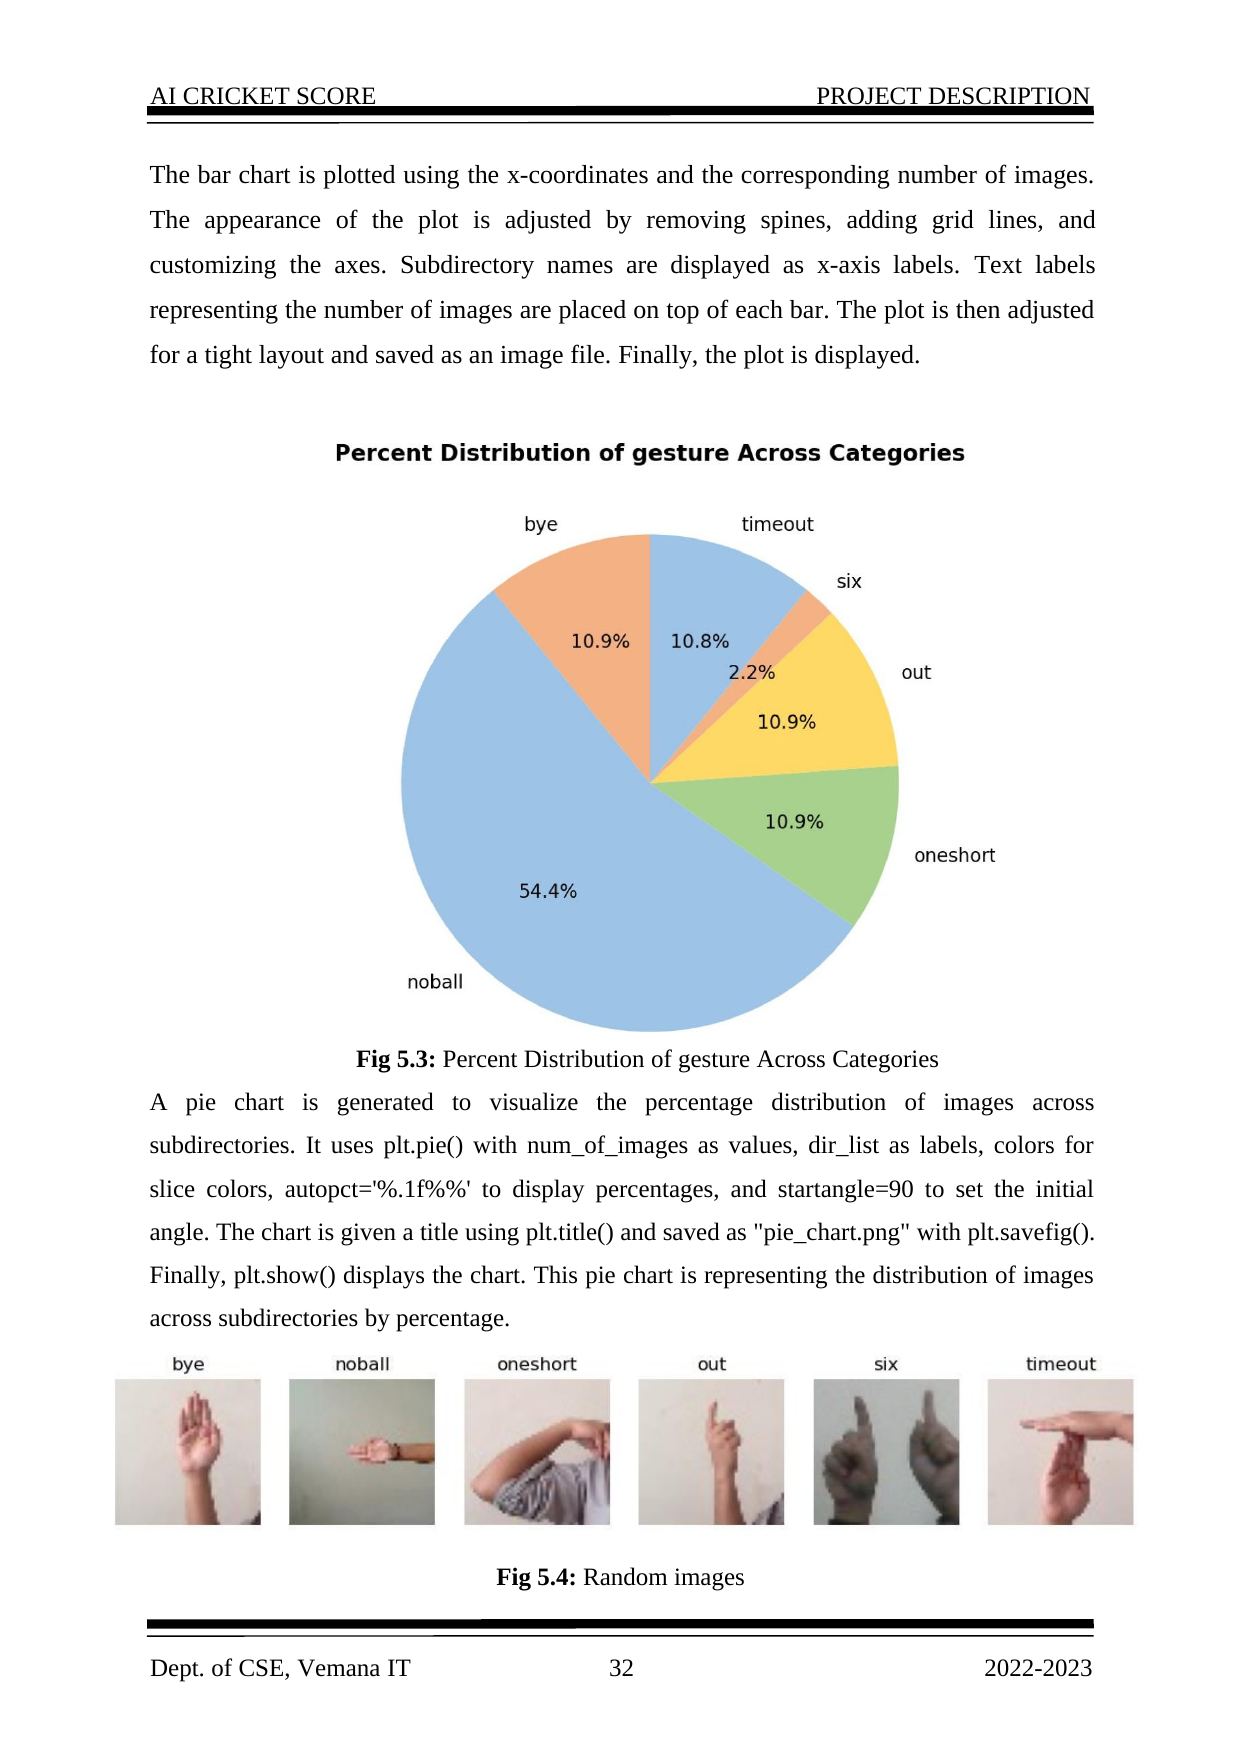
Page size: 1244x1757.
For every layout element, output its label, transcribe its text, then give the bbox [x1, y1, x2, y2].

text Fig 5.4: Random images [288, 1536, 952, 1591]
text A pie chart is generated to visualize the percentage distribution of images across subdirectories. It uses plt.pie() with num_of_images as values, dir_list as labels, colors for slice colors, autopct='%.1f%%' to display percentages, and startangle=90 to set the initial angle. The chart is given a title using plt.title() and saved as "pie_chart.png" with plt.savefig(). Finally, plt.show() displays the chart. This pie chart is representing the distribution of images across subdirectories by percentage. [149, 1087, 1095, 1332]
text The bar chart is plotted using the x-coordinates and the corresponding number of images. The appearance of the plot is adjusted by removing spines, adding grid lines, and customizing the axes. Subdirectory names are displayed as x-axis labels. Text labels representing the number of images are placed on top of each bar. The plot is then adjusted for a tight layout and saved as an image file. Finally, the plot is displayed. [149, 159, 1096, 369]
picture [113, 1355, 1139, 1536]
picture [336, 443, 996, 1032]
